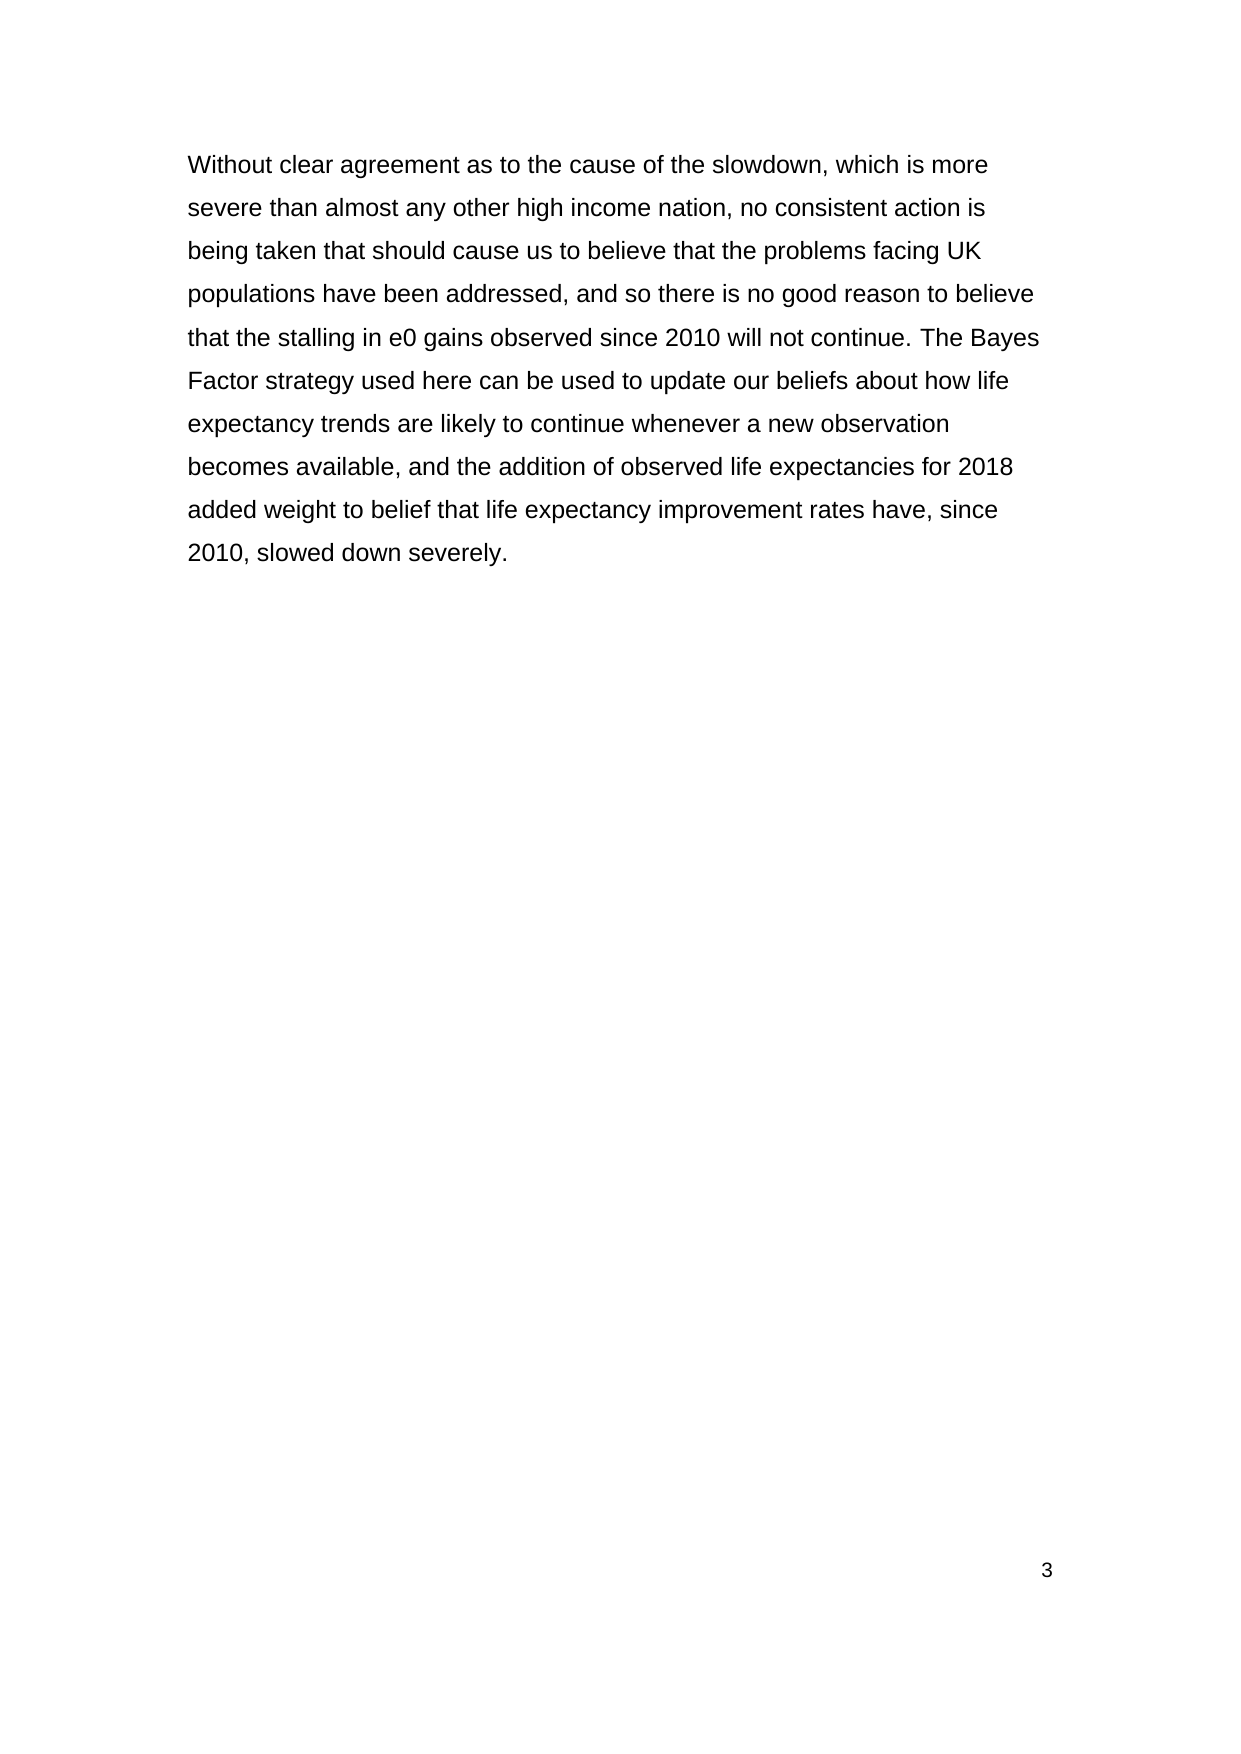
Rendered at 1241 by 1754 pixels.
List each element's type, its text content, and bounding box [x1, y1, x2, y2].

text Without clear agreement as to the cause of the slowdown, which is more severe than almost any other high income nation, no consistent action is being taken that should cause us to believe that the problems facing UK populations have been addressed, and so there is no good reason to believe that the stalling in e0 gains observed since 2010 will not continue. The Bayes Factor strategy used here can be used to update our beliefs about how life expectancy trends are likely to continue whenever a new observation becomes available, and the addition of observed life expectancies for 2018 added weight to belief that life expectancy improvement rates have, since 2010, slowed down severely. [187, 150, 1053, 567]
